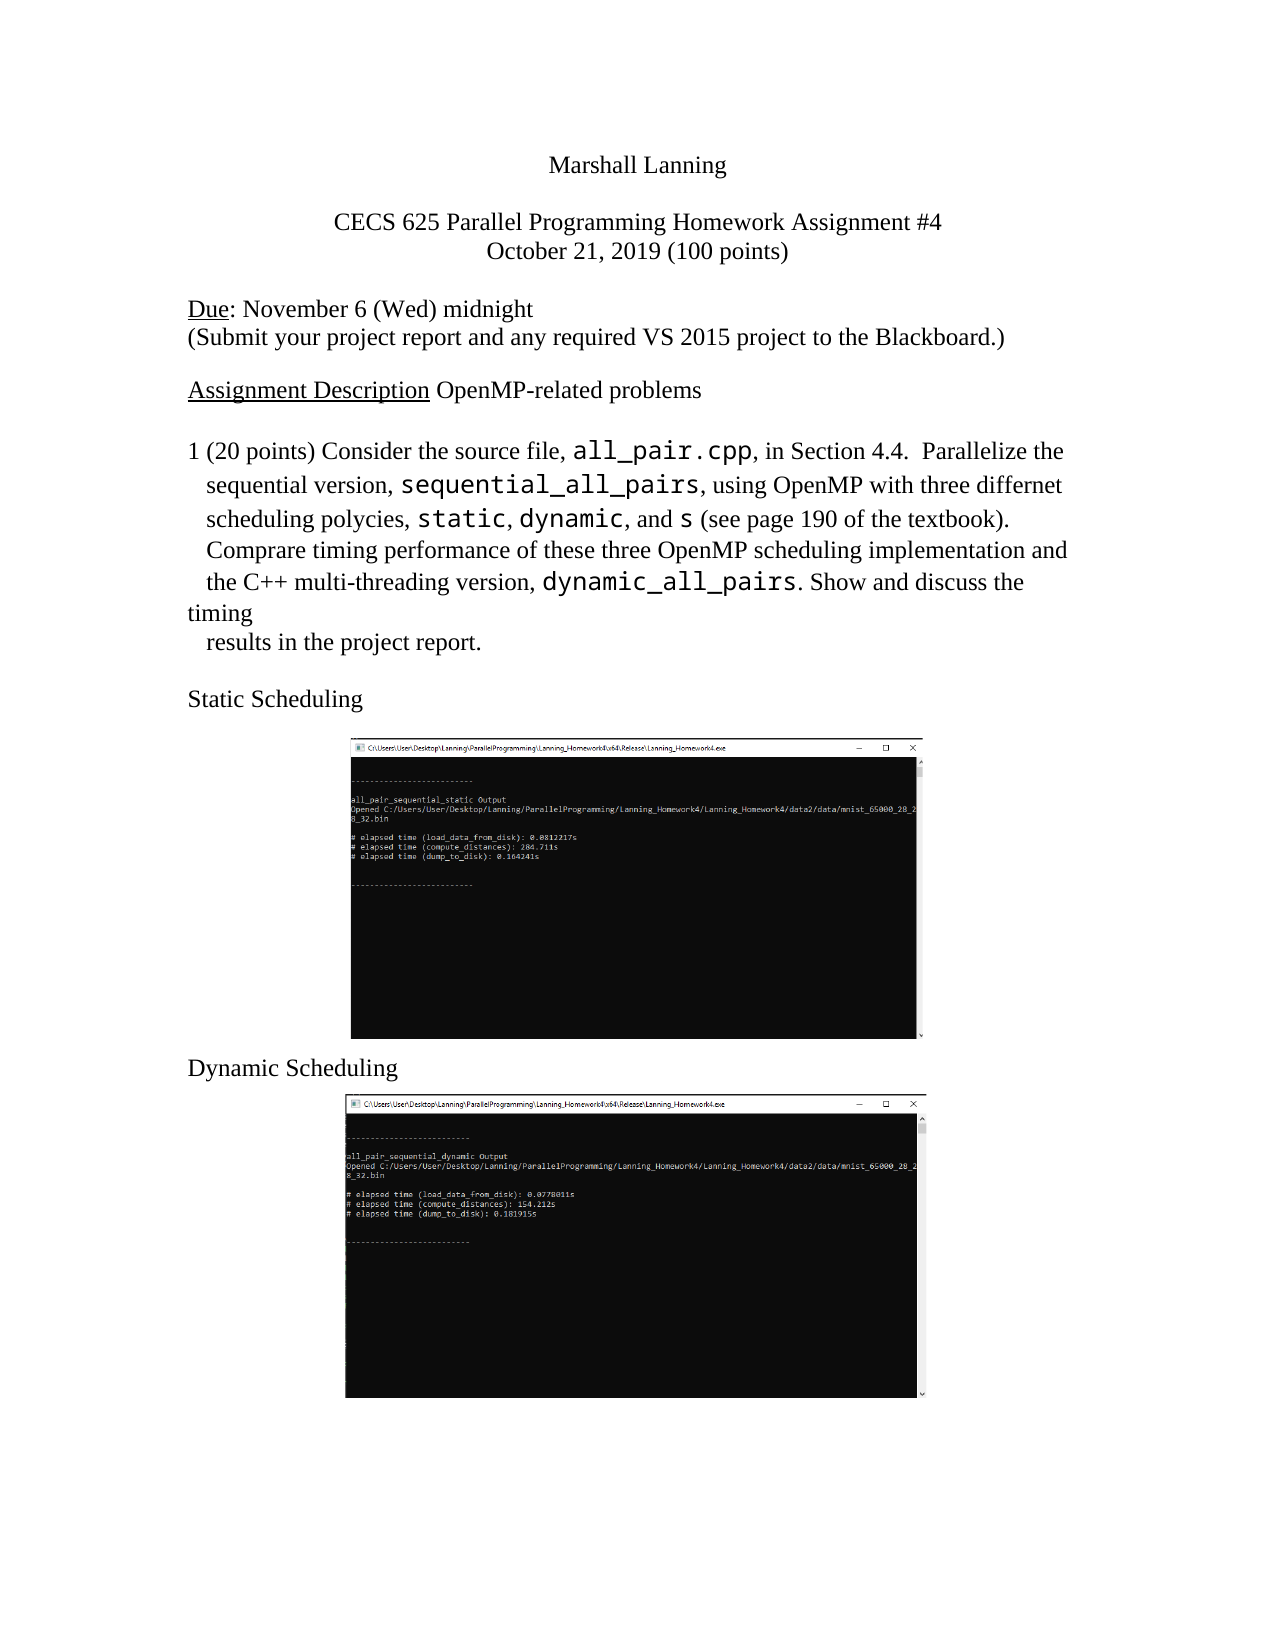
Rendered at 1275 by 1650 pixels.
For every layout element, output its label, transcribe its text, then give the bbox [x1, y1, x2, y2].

text Assignment Description OpenMP-related problems [187, 375, 1087, 404]
text Dynamic Scheduling [187, 1053, 1087, 1082]
picture [345, 1094, 927, 1398]
text Marshall Lanning [187, 150, 1087, 179]
text Due: November 6 (Wed) midnight [187, 294, 1087, 322]
text (Submit your project report and any required VS 2015 project to the Blackboard.) [187, 322, 1087, 375]
text CECS 625 Parallel Programming Homework Assignment #4 [187, 207, 1087, 236]
text October 21, 2019 (100 points) [187, 236, 1087, 265]
text Static Scheduling [187, 684, 1087, 713]
picture [350, 738, 923, 1039]
text 1 (20 points) Consider the source file, all_pair.cpp, in Section 4.4. Parallelize the sequential version, sequential_all_pairs, using OpenMP with three differnet scheduling polycies, static, dynamic, and s (see page 190 of the textbook). Comprare timing performance of these three OpenMP scheduling implementation and the C++ multi-threading version, dynamic_all_pairs. Show and discuss the timing results in the project report. [187, 433, 1087, 655]
